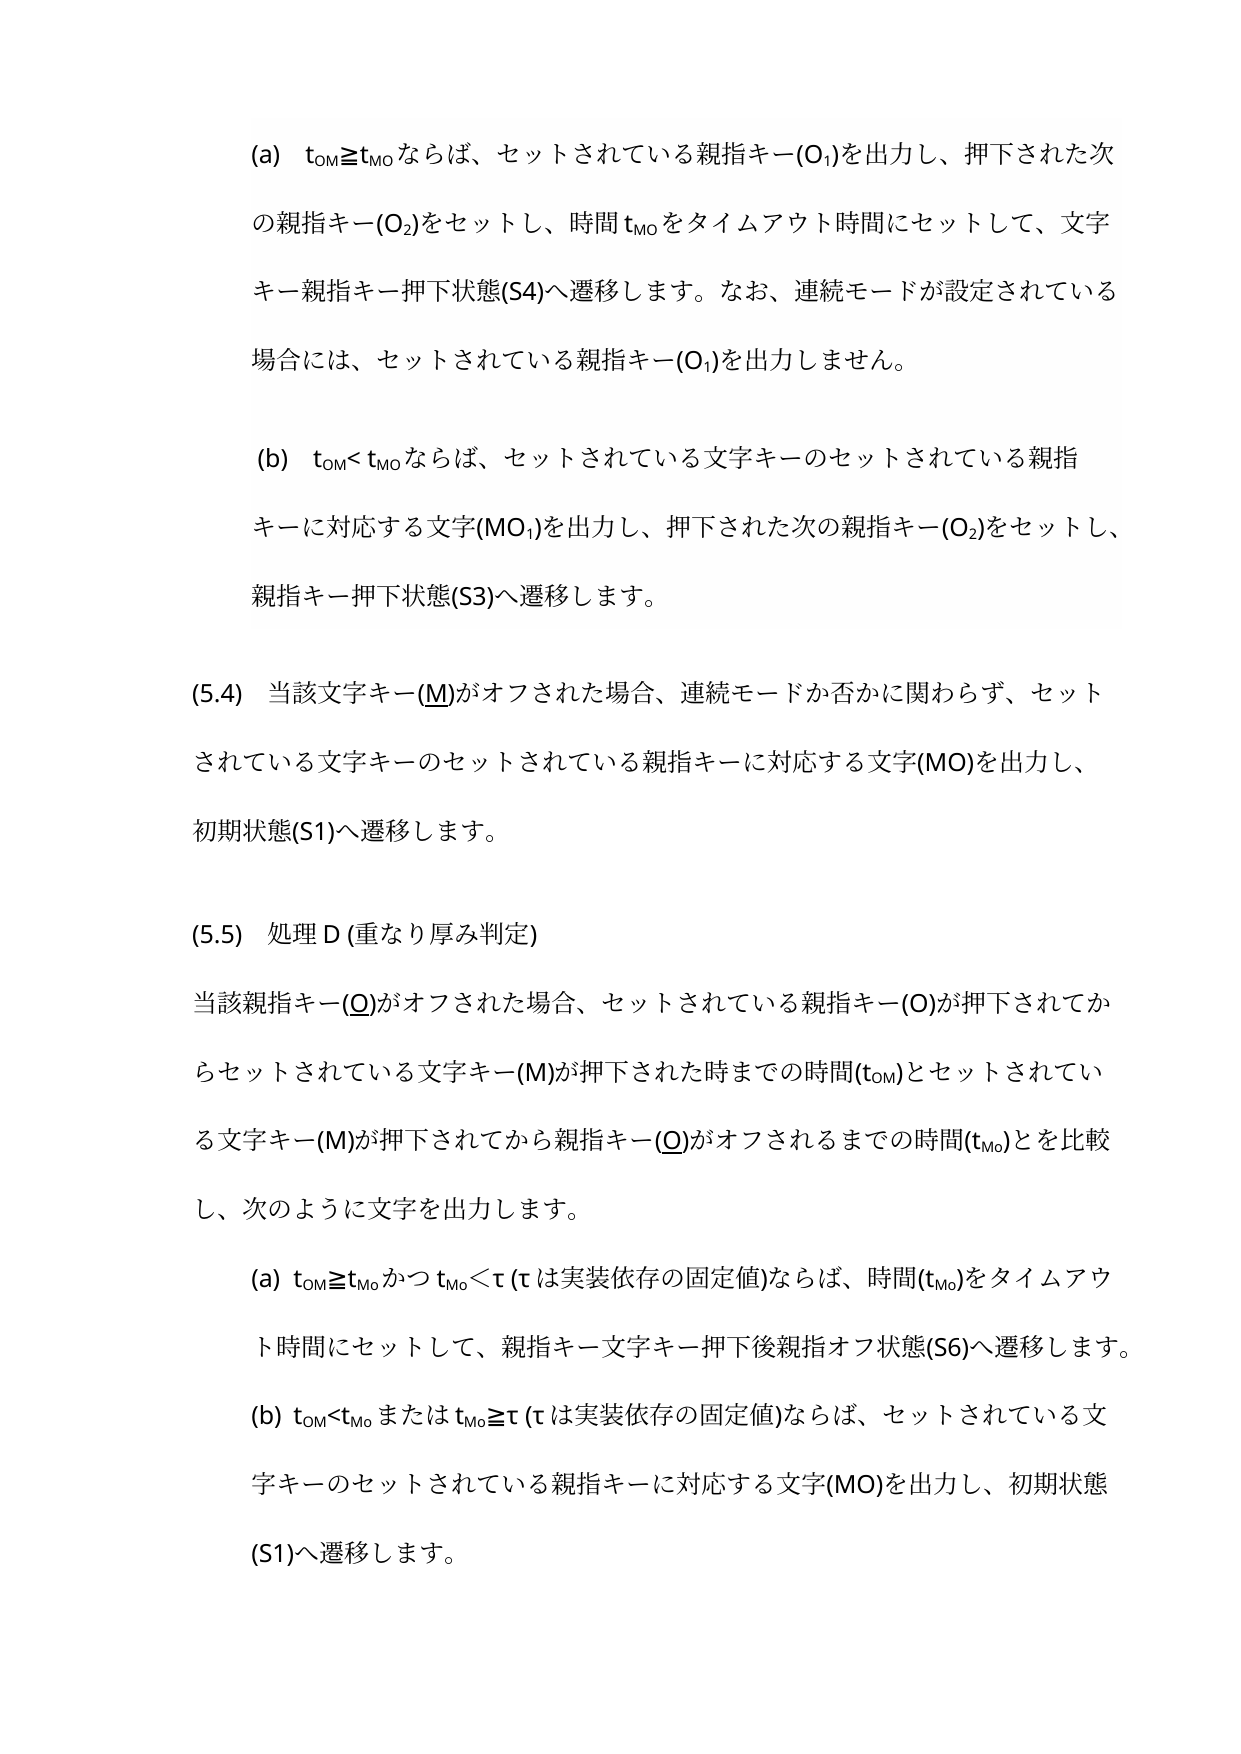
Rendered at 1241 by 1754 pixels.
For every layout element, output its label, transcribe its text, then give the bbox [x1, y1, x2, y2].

text (5.5) 処理D (重なり厚み判定) [192, 898, 1122, 967]
text (5.4) 当該文字キー(M)がオフされた場合、連続モードか否かに関わらず、セットされている文字キーのセットされている親指キーに対応する文字(MO)を出力し、初期状態(S1)へ遷移します。 [192, 658, 1122, 864]
text (b) tOM< tMOならば、セットされている文字キーのセットされている親指キーに対応する文字(MO1)を出力し、押下された次の親指キー(O2)をセットし、親指キー押下状態(S3)へ遷移します。 [251, 422, 1122, 629]
list tOM≧tMoかつtMo＜τ (τは実装依存の固定値)ならば、時間(tMo)をタイムアウト時間にセットして、親指キー文字キー押下後親指オフ状態(S6)へ遷移します。 [251, 1242, 1122, 1380]
text 当該親指キー(O)がオフされた場合、セットされている親指キー(O)が押下されてからセットされている文字キー(M)が押下された時までの時間(tOM)とセットされている文字キー(M)が押下されてから親指キー(O)がオフされるまでの時間(tMo)とを比較し、次のように文字を出力します。 [192, 967, 1122, 1242]
text (a) tOM≧tMOならば、セットされている親指キー(O1)を出力し、押下された次の親指キー(O2)をセットし、時間tMOをタイムアウト時間にセットして、文字キー親指キー押下状態(S4)へ遷移します。なお、連続モードが設定されている場合には、セットされている親指キー(O1)を出力しません。 [251, 118, 1122, 393]
list tOM<tMoまたはtMo≧τ (τは実装依存の固定値)ならば、セットされている文字キーのセットされている親指キーに対応する文字(MO)を出力し、初期状態(S1)へ遷移します。 [251, 1380, 1122, 1586]
